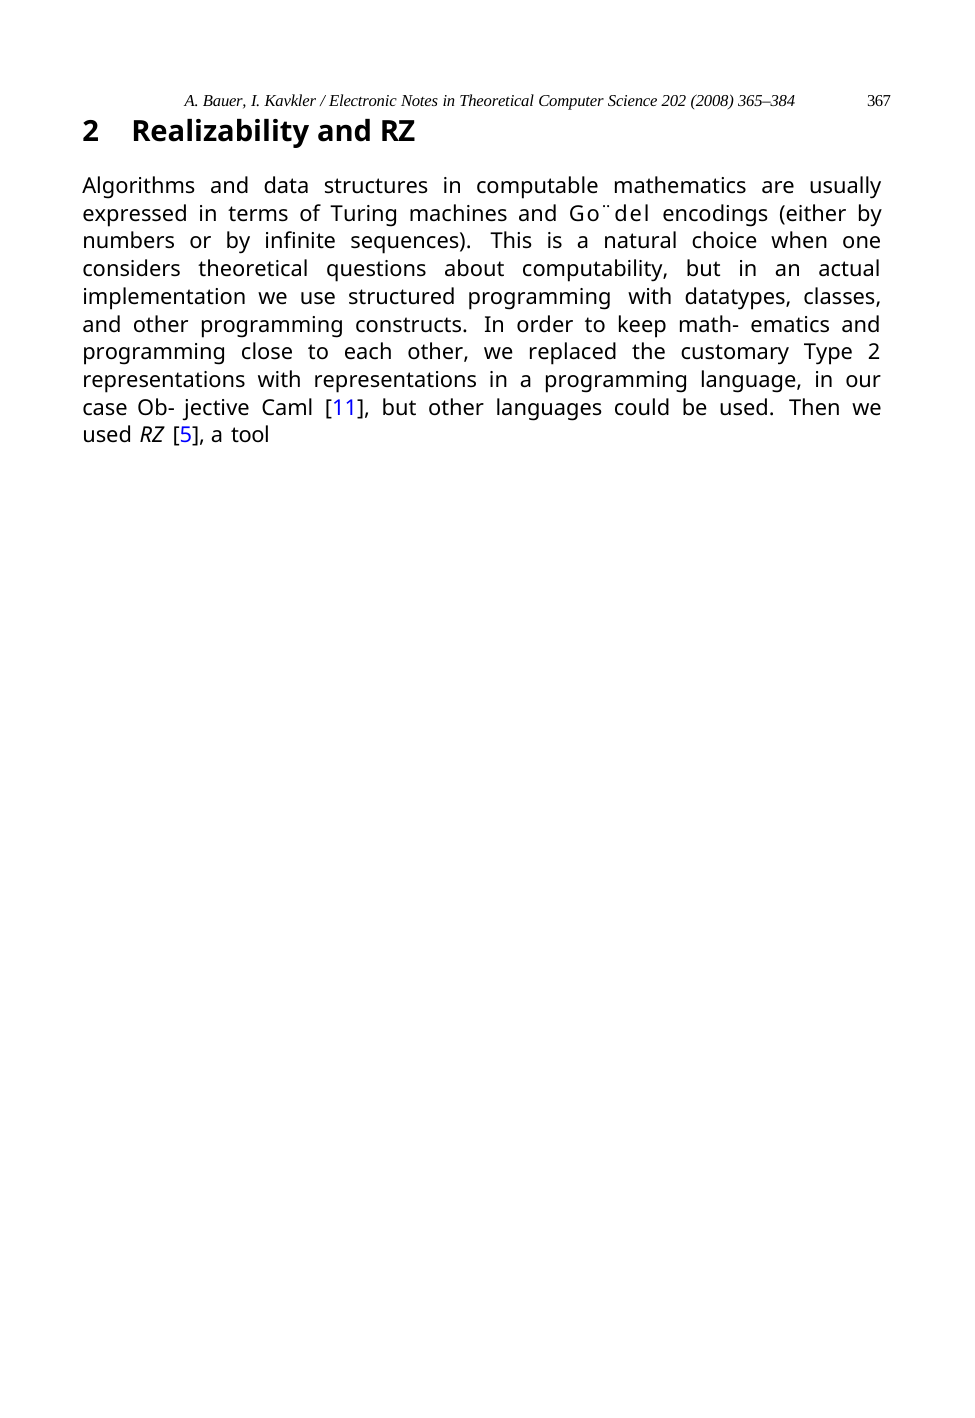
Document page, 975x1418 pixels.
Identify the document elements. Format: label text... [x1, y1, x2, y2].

subtitle Realizability and RZ [82, 110, 912, 150]
text Algorithms and data structures in computable mathematics are usually expressed in terms of Turing machines and Go¨del encodings (either by numbers or by infinite sequences). This is a natural choice when one considers theoretical questions about computability, but in an actual implementation we use structured programming with datatypes, classes, and other programming constructs. In order to keep math- ematics and programming close to each other, we replaced the customary Type 2 representations with representations in a programming language, in our case Ob- jective Caml [11], but other languages could be used. Then we used RZ [5], a tool [82, 171, 882, 448]
